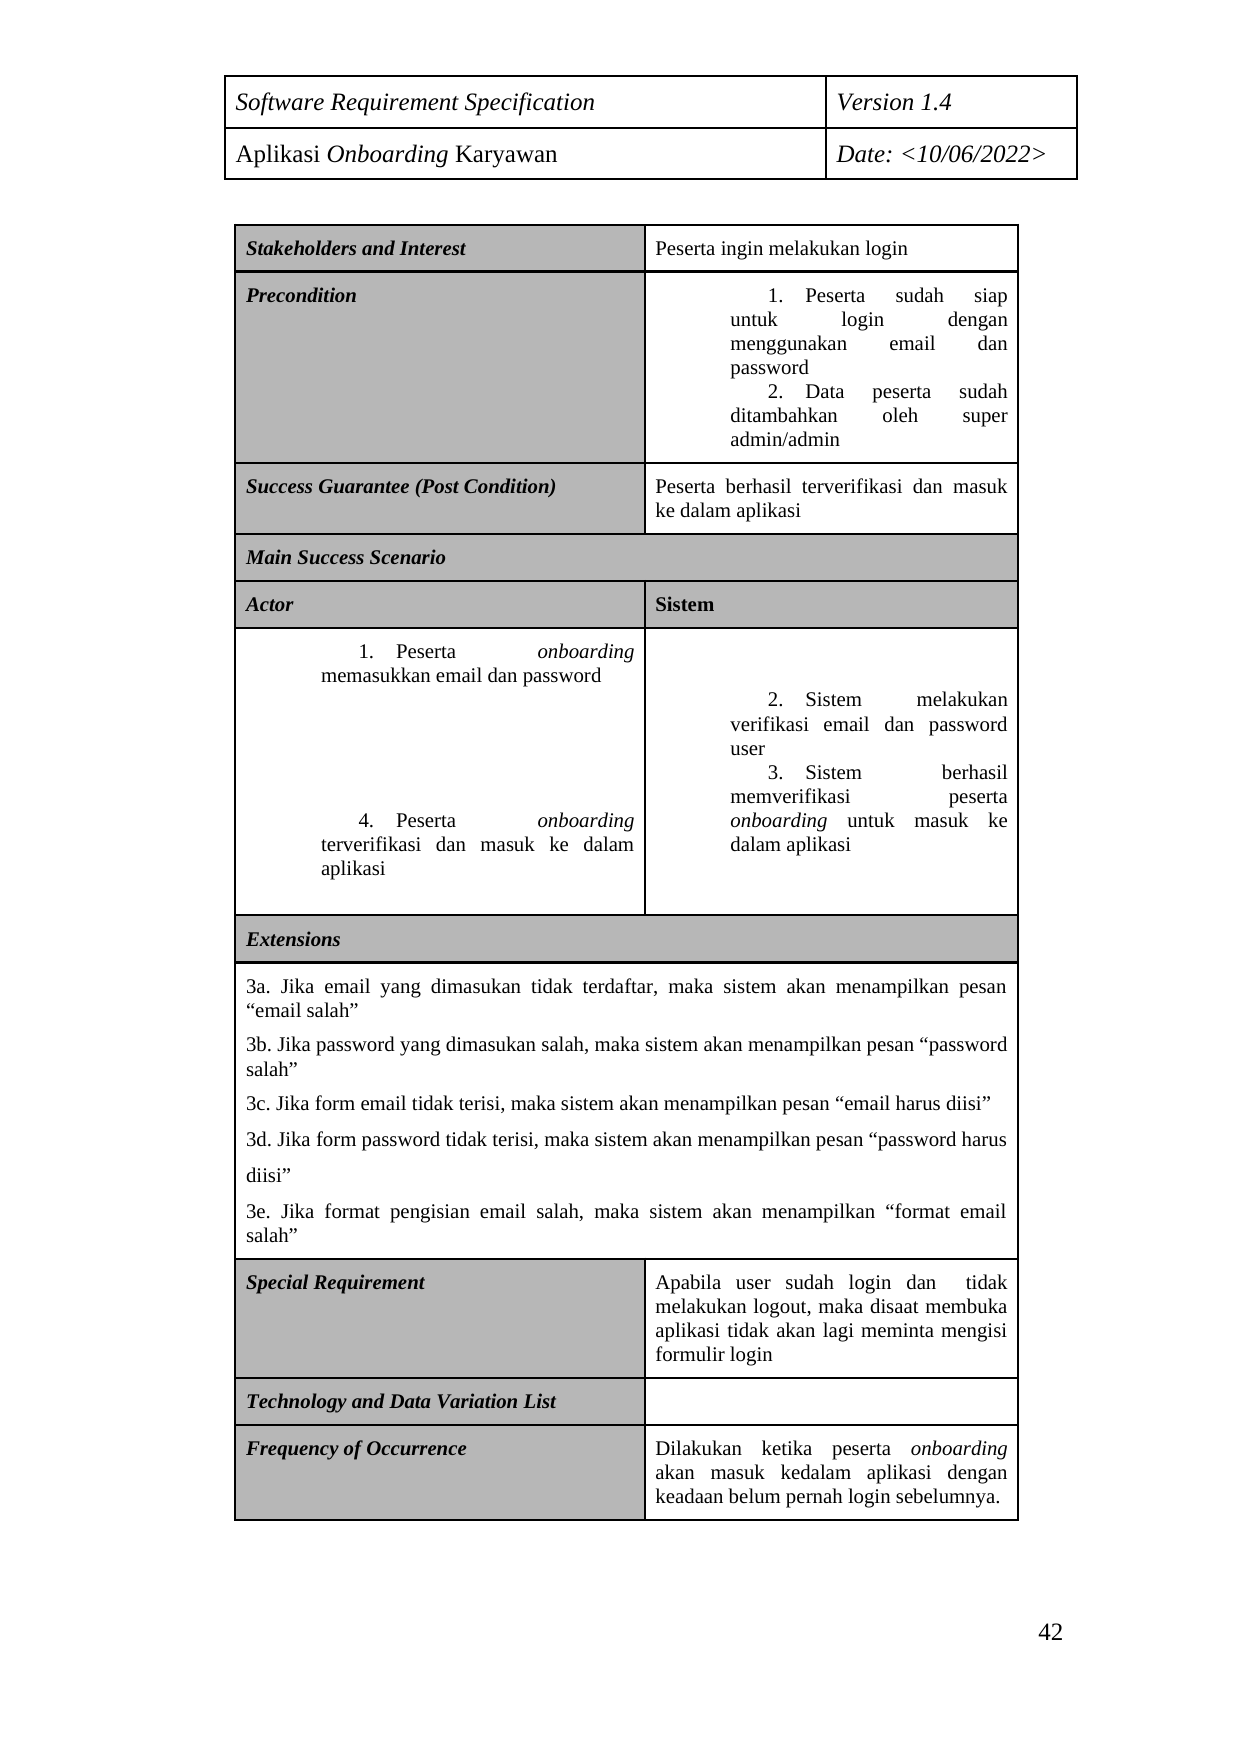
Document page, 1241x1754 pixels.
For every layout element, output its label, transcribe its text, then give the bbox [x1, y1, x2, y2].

table_cell Actor [236, 582, 644, 627]
table_cell Peserta ingin melakukan login [646, 226, 1017, 270]
table_cell [646, 1379, 1017, 1424]
table_cell Precondition [236, 273, 644, 462]
table_cell Peserta sudah siap untuk login dengan menggunakan email dan password Data peserta sudah ditambahkan oleh super admin/admin [646, 273, 1017, 462]
table_cell Sistem melakukan verifikasi email dan password user Sistem berhasil memverifikasi peserta onboarding untuk masuk ke dalam aplikasi [646, 629, 1017, 914]
table_cell Sistem [646, 582, 1017, 627]
table_cell Dilakukan ketika peserta onboarding akan masuk kedalam aplikasi dengan keadaan belum pernah login sebelumnya. [646, 1426, 1017, 1519]
table_cell Main Success Scenario [236, 535, 1017, 580]
table_cell Stakeholders and Interest [236, 226, 644, 270]
table_cell Apabila user sudah login dan tidak melakukan logout, maka disaat membuka aplikasi tidak akan lagi meminta mengisi formulir login [646, 1260, 1017, 1377]
table_cell Extensions [236, 916, 1017, 961]
table_cell Special Requirement [236, 1260, 644, 1377]
table_cell 3a. Jika email yang dimasukan tidak terdaftar, maka sistem akan menampilkan pesan “email salah” 3b. Jika password yang dimasukan salah, maka sistem akan menampilkan pesan “password salah” 3c. Jika form email tidak terisi, maka sistem akan menampilkan pesan “email harus diisi” 3d. Jika form password tidak terisi, maka sistem akan menampilkan pesan “password harus diisi” 3e. Jika format pengisian email salah, maka sistem akan menampilkan “format email salah” [236, 964, 1017, 1258]
table_cell Success Guarantee (Post Condition) [236, 464, 644, 533]
table_cell Frequency of Occurrence [236, 1426, 644, 1519]
table_cell Technology and Data Variation List [236, 1379, 644, 1424]
table_cell Peserta berhasil terverifikasi dan masuk ke dalam aplikasi [646, 464, 1017, 533]
table_cell Peserta onboarding memasukkan email dan password Peserta onboarding terverifikasi dan masuk ke dalam aplikasi [236, 629, 644, 914]
